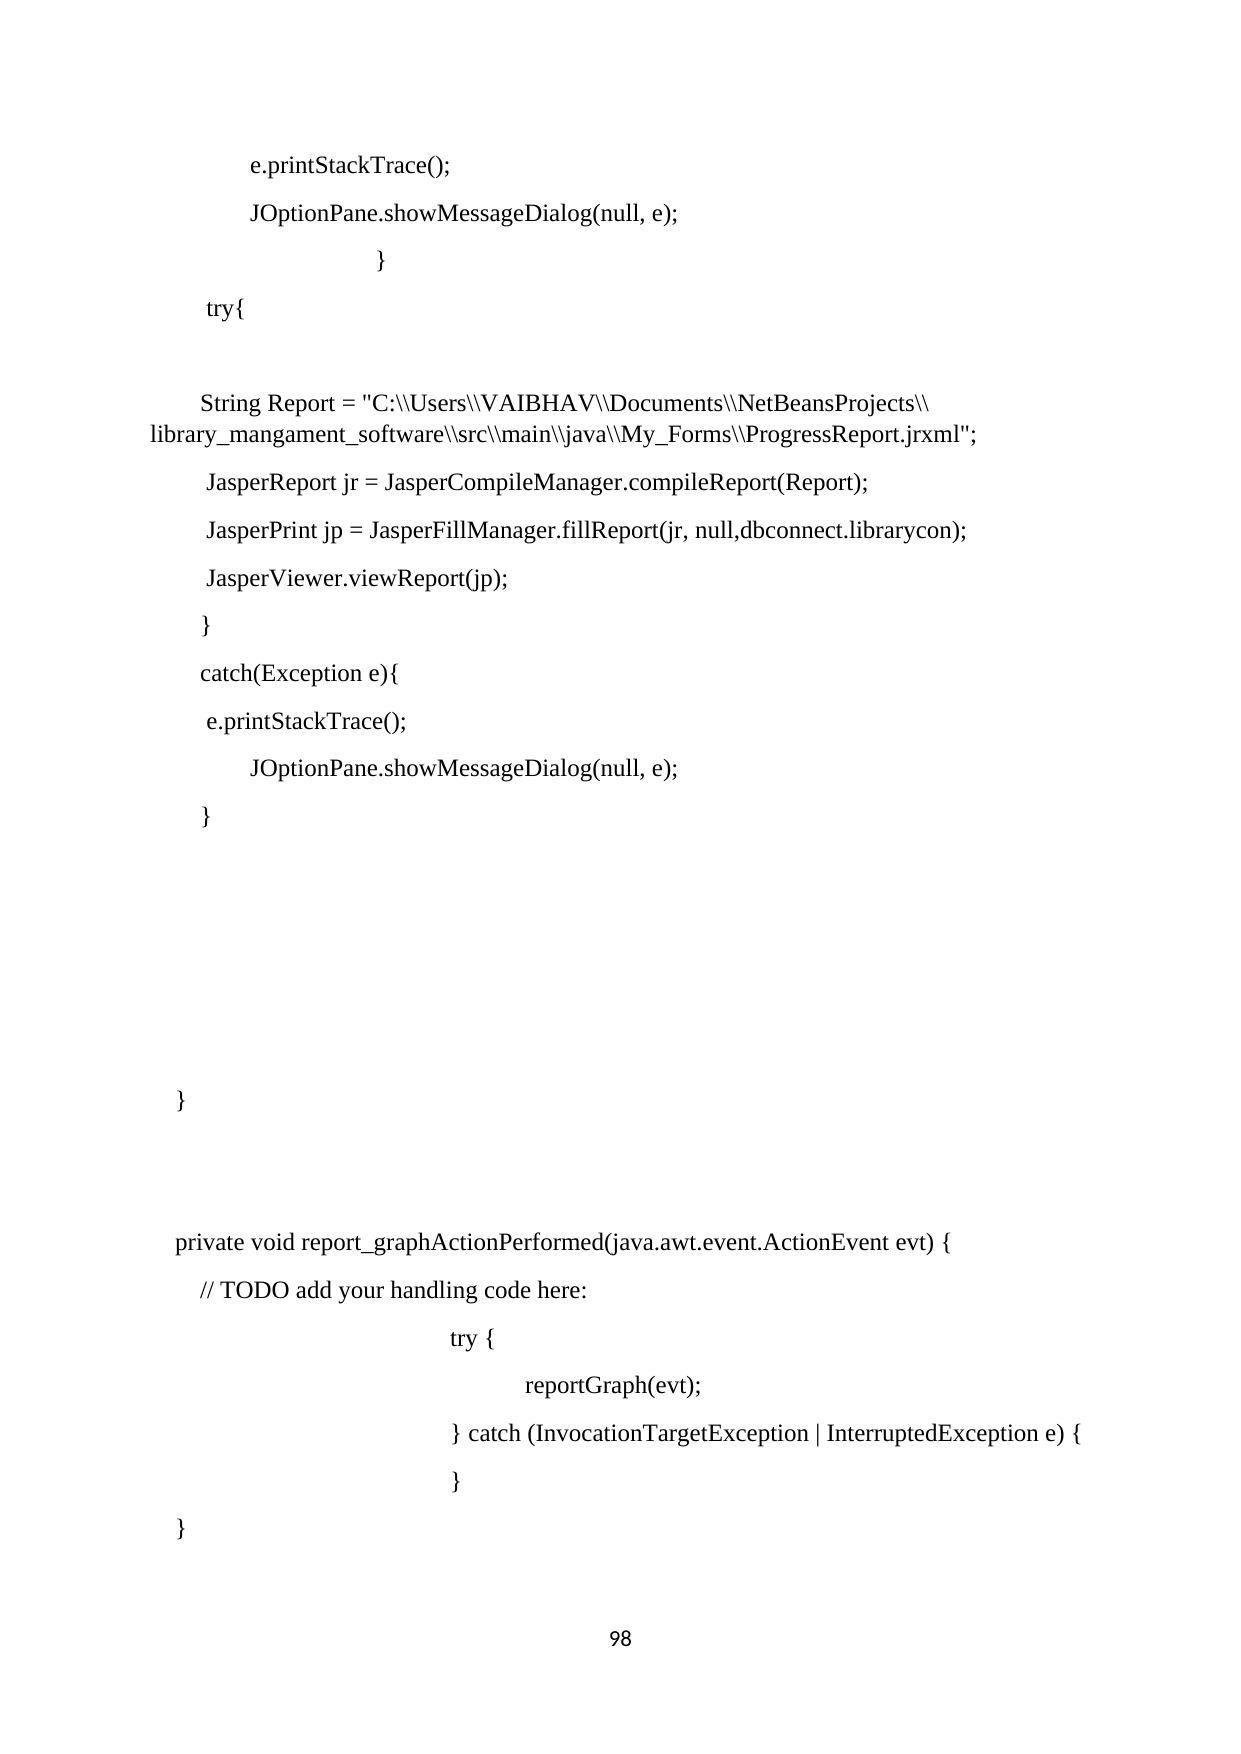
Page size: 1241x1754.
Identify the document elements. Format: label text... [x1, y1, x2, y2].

text // TODO add your handling code here: [150, 1275, 1090, 1304]
text JOptionPane.showMessageDialog(null, e); [150, 198, 1090, 226]
text e.printStackTrace(); [150, 706, 1090, 734]
text JOptionPane.showMessageDialog(null, e); [150, 753, 1090, 782]
text reportGraph(evt); [150, 1370, 1090, 1399]
text } [150, 1085, 1090, 1114]
text } [150, 1513, 1090, 1542]
text } catch (InvocationTargetException | InterruptedException e) { [150, 1418, 1090, 1447]
text String Report = "C:\\Users\\VAIBHAV\\Documents\\NetBeansProjects\\library_mangament_software\\src\\main\\java\\My_Forms\\ProgressReport.jrxml"; [150, 388, 1090, 448]
text catch(Exception e){ [150, 658, 1090, 687]
text e.printStackTrace(); [150, 150, 1090, 179]
text } [150, 245, 1090, 274]
text try { [150, 1323, 1090, 1351]
text JasperPrint jp = JasperFillManager.fillReport(jr, null,dbconnect.librarycon); [150, 515, 1090, 544]
text try{ [150, 293, 1090, 322]
text JasperViewer.viewReport(jp); [150, 563, 1090, 591]
text } [150, 1466, 1090, 1494]
text } [150, 610, 1090, 639]
text private void report_graphActionPerformed(java.awt.event.ActionEvent evt) { [150, 1227, 1090, 1256]
text JasperReport jr = JasperCompileManager.compileReport(Report); [150, 467, 1090, 496]
text } [150, 801, 1090, 830]
